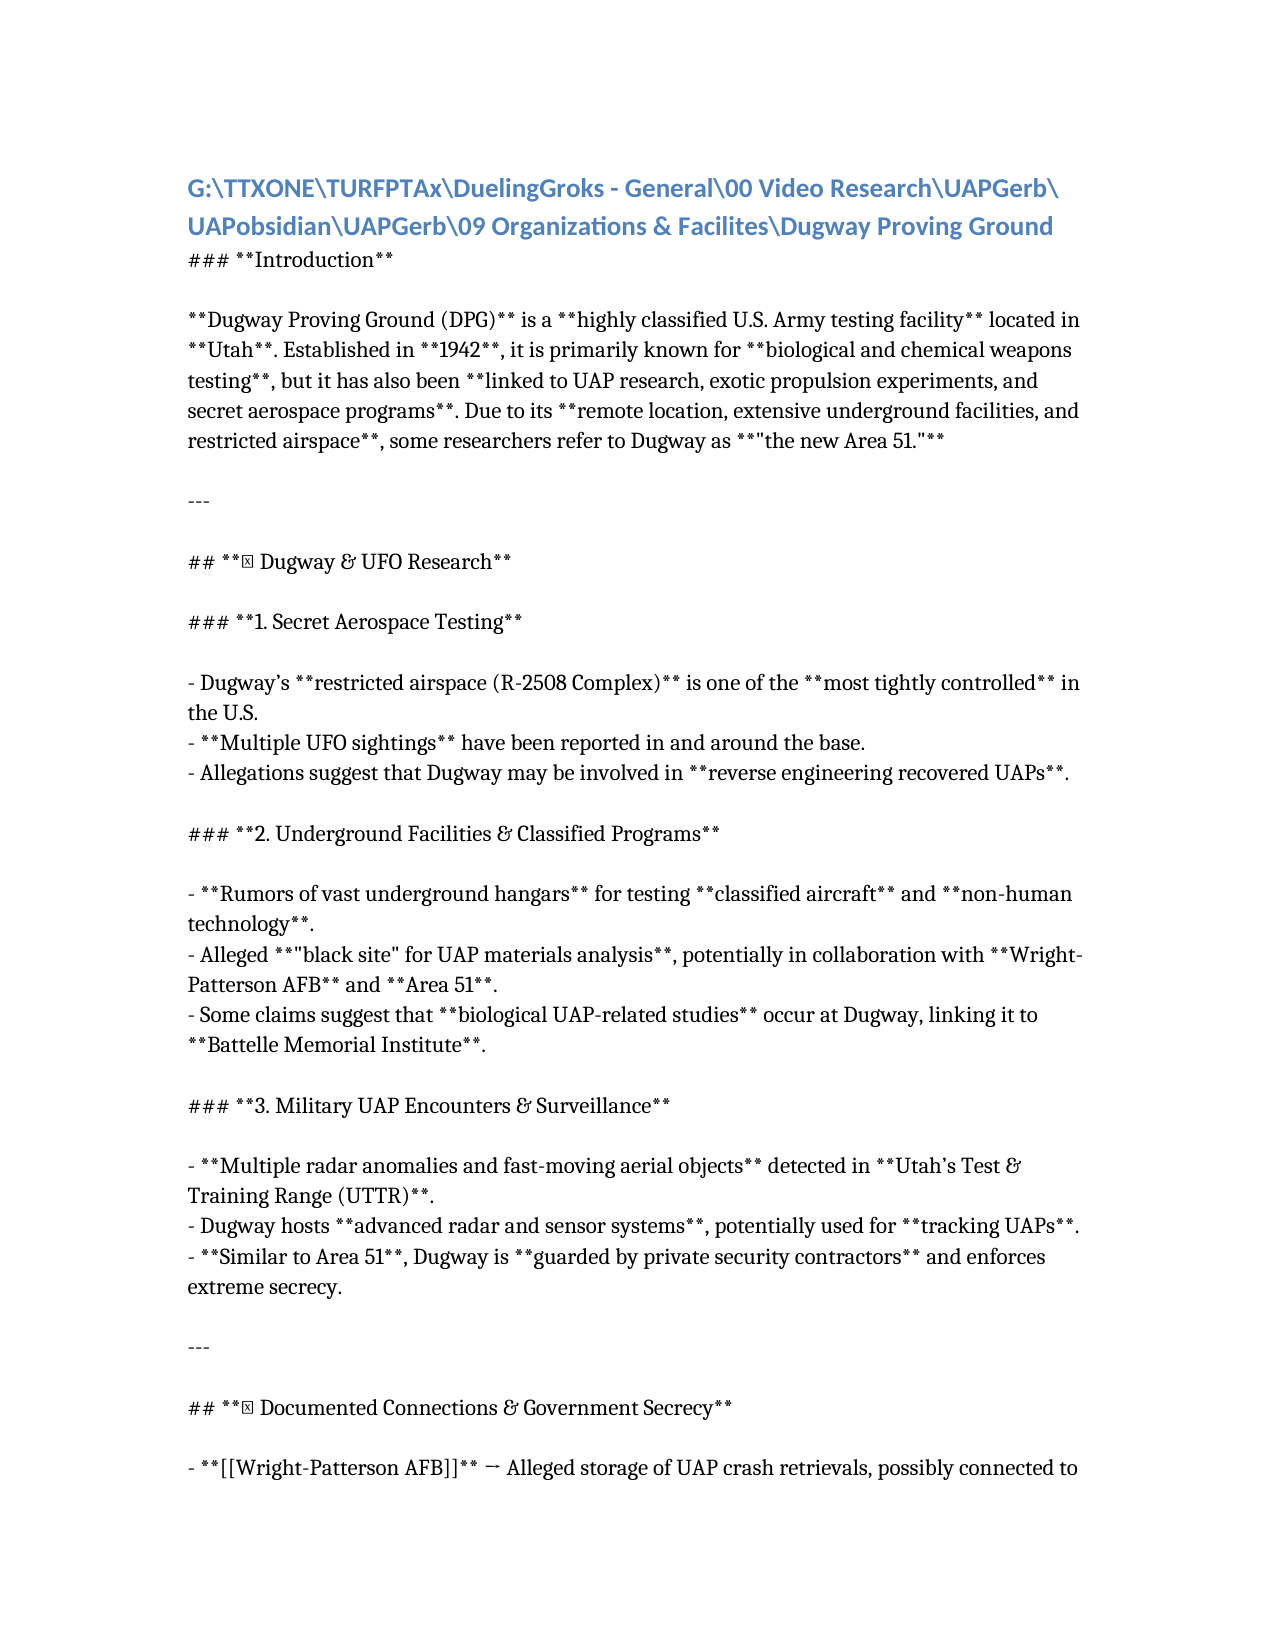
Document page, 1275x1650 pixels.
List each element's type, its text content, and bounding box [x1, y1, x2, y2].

subtitle G:\TTXONE\TURFPTAx\DuelingGroks - General\00 Video Research\UAPGerb\UAPobsidian\UAPGerb\09 Organizations & Facilites\Dugway Proving Ground [187, 171, 1087, 242]
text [187, 247, 1087, 1481]
